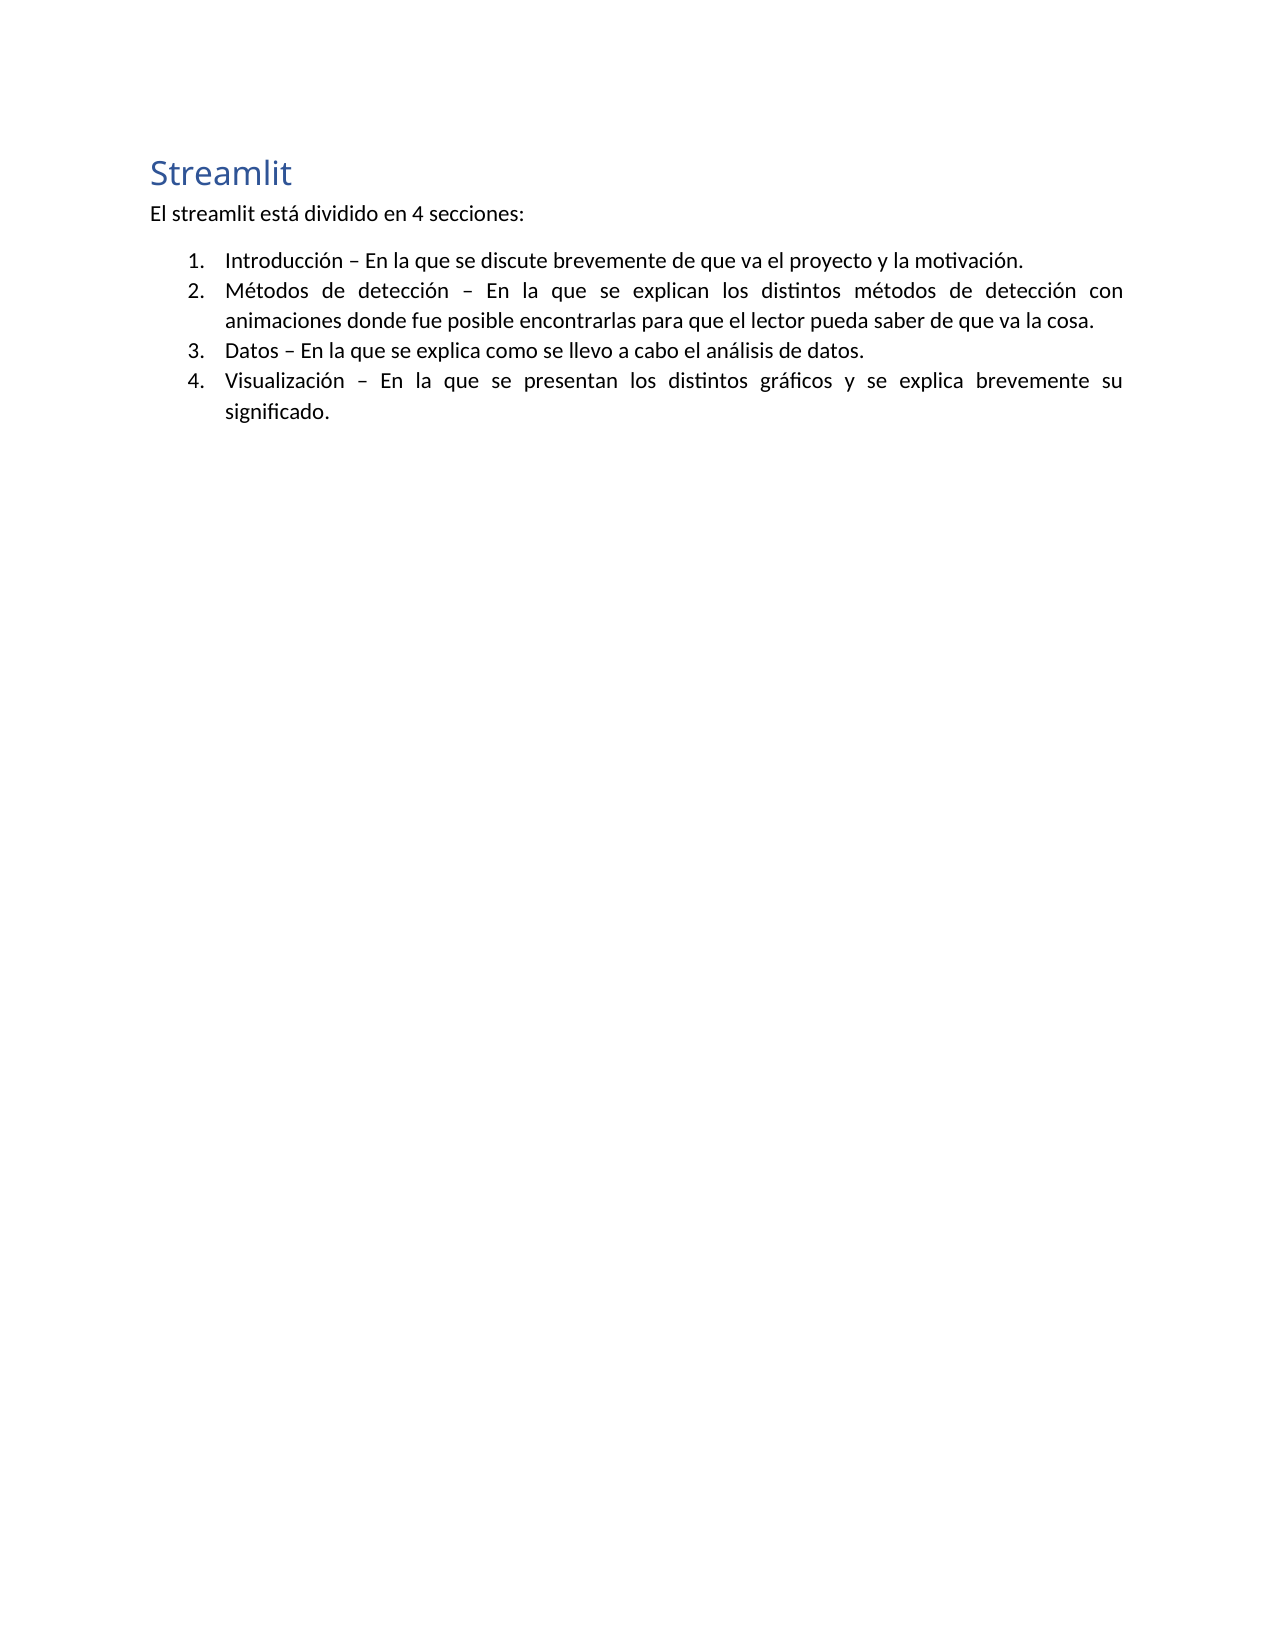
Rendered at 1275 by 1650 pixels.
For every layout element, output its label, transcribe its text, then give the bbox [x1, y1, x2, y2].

list Visualización – En la que se presentan los distintos gráficos y se explica brevemente su significado. [187, 367, 1125, 425]
list Datos – En la que se explica como se llevo a cabo el análisis de datos. [187, 336, 1125, 364]
list Introducción – En la que se discute brevemente de que va el proyecto y la motivación. [187, 246, 1125, 274]
list Métodos de detección – En la que se explican los distintos métodos de detección con animaciones donde fue posible encontrarlas para que el lector pueda saber de que va la cosa. [187, 276, 1125, 334]
text El streamlit está dividido en 4 secciones: [150, 199, 1125, 227]
subtitle Streamlit [150, 150, 1125, 195]
